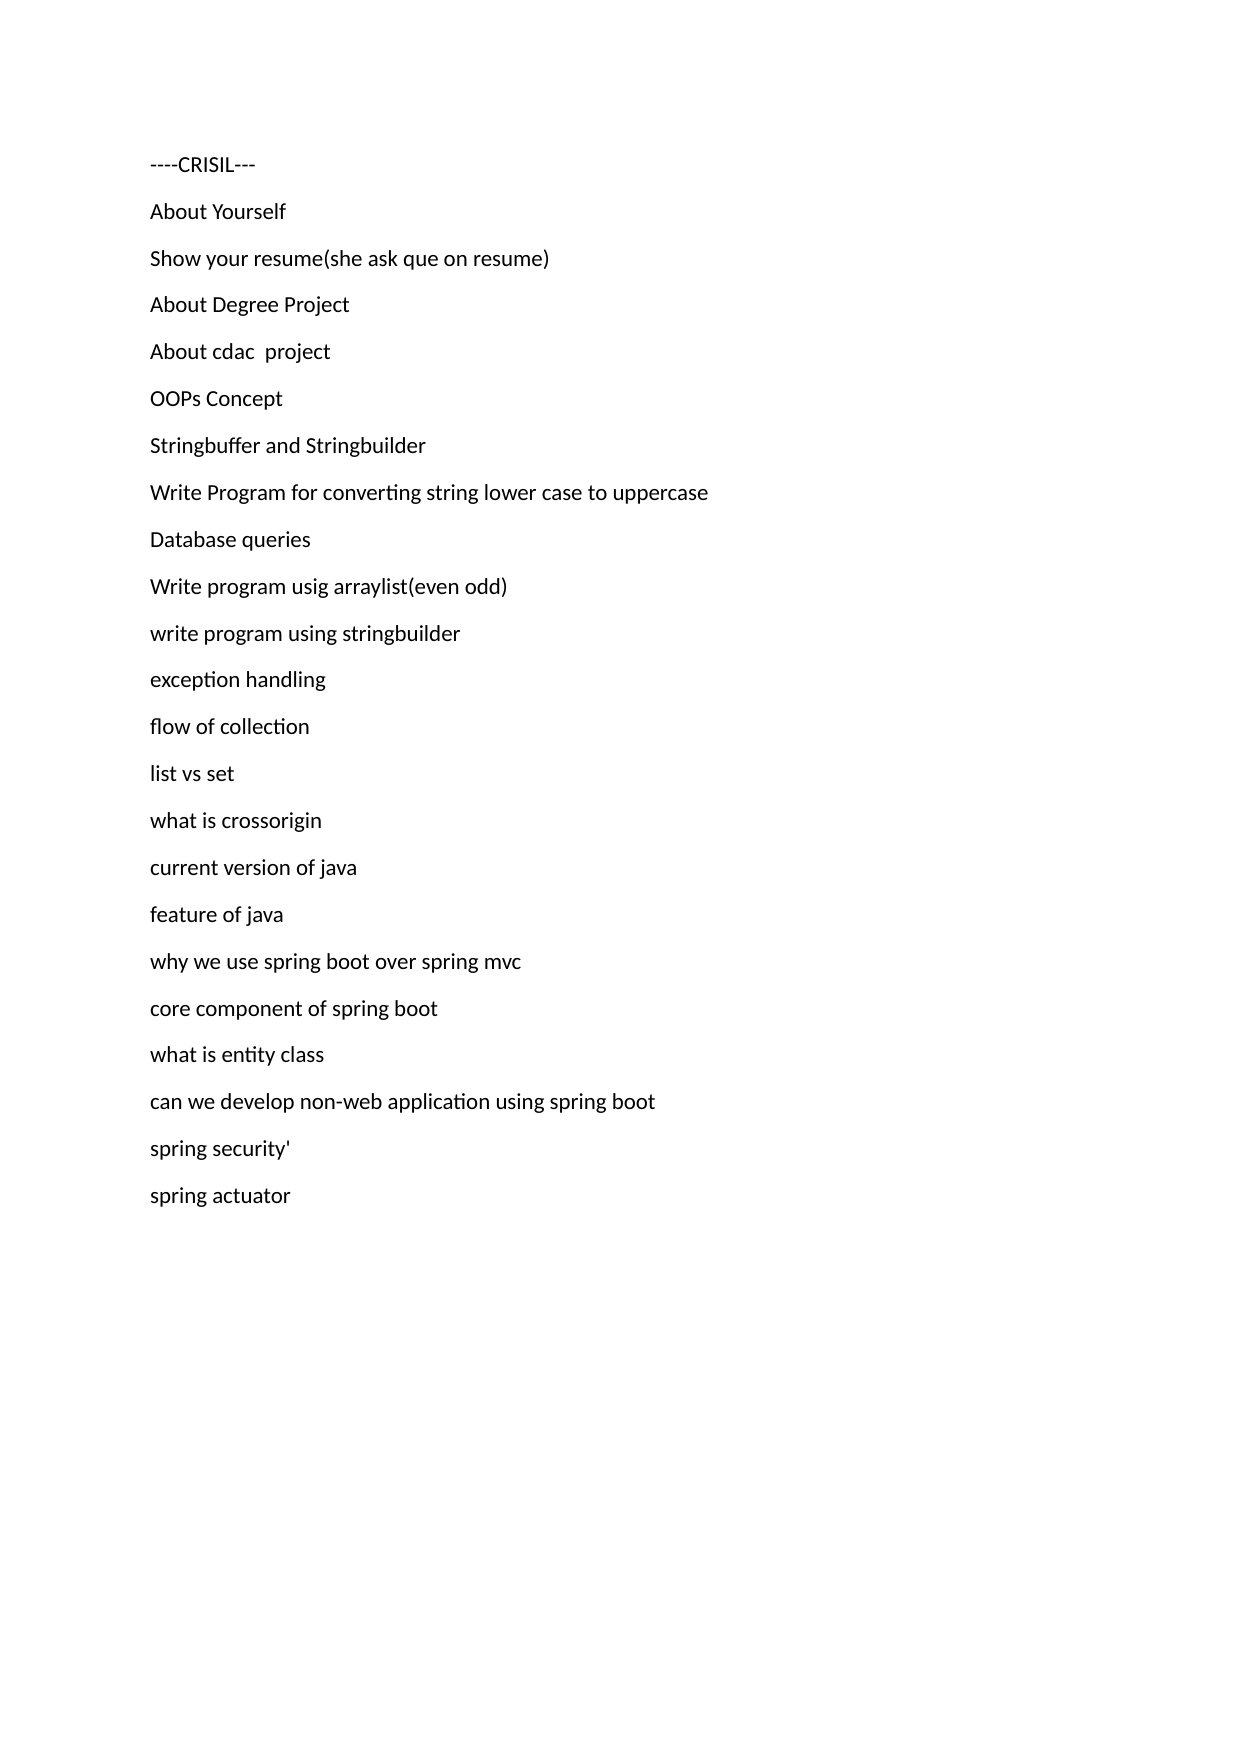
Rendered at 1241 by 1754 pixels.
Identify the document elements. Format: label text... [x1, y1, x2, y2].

text feature of java [150, 900, 1090, 928]
text write program using stringbuilder [150, 619, 1090, 647]
text Write program usig arraylist(even odd) [150, 572, 1090, 600]
text what is crossorigin [150, 806, 1090, 834]
text spring security' [150, 1134, 1090, 1162]
text Show your resume(she ask que on resume) [150, 244, 1090, 272]
text Stringbuffer and Stringbuilder [150, 431, 1090, 459]
text core component of spring boot [150, 994, 1090, 1022]
text About cdac project [150, 337, 1090, 366]
text spring actuator [150, 1181, 1090, 1209]
text ----CRISIL--- [150, 150, 1090, 178]
text About Yourself [150, 197, 1090, 225]
text why we use spring boot over spring mvc [150, 947, 1090, 975]
text About Degree Project [150, 291, 1090, 319]
text current version of java [150, 853, 1090, 881]
text exception handling [150, 666, 1090, 694]
text can we develop non-web application using spring boot [150, 1087, 1090, 1116]
text OOPs Concept [150, 384, 1090, 412]
text what is entity class [150, 1041, 1090, 1069]
text Write Program for converting string lower case to uppercase [150, 478, 1090, 506]
text flow of collection [150, 712, 1090, 741]
text list vs set [150, 759, 1090, 787]
text Database queries [150, 525, 1090, 553]
